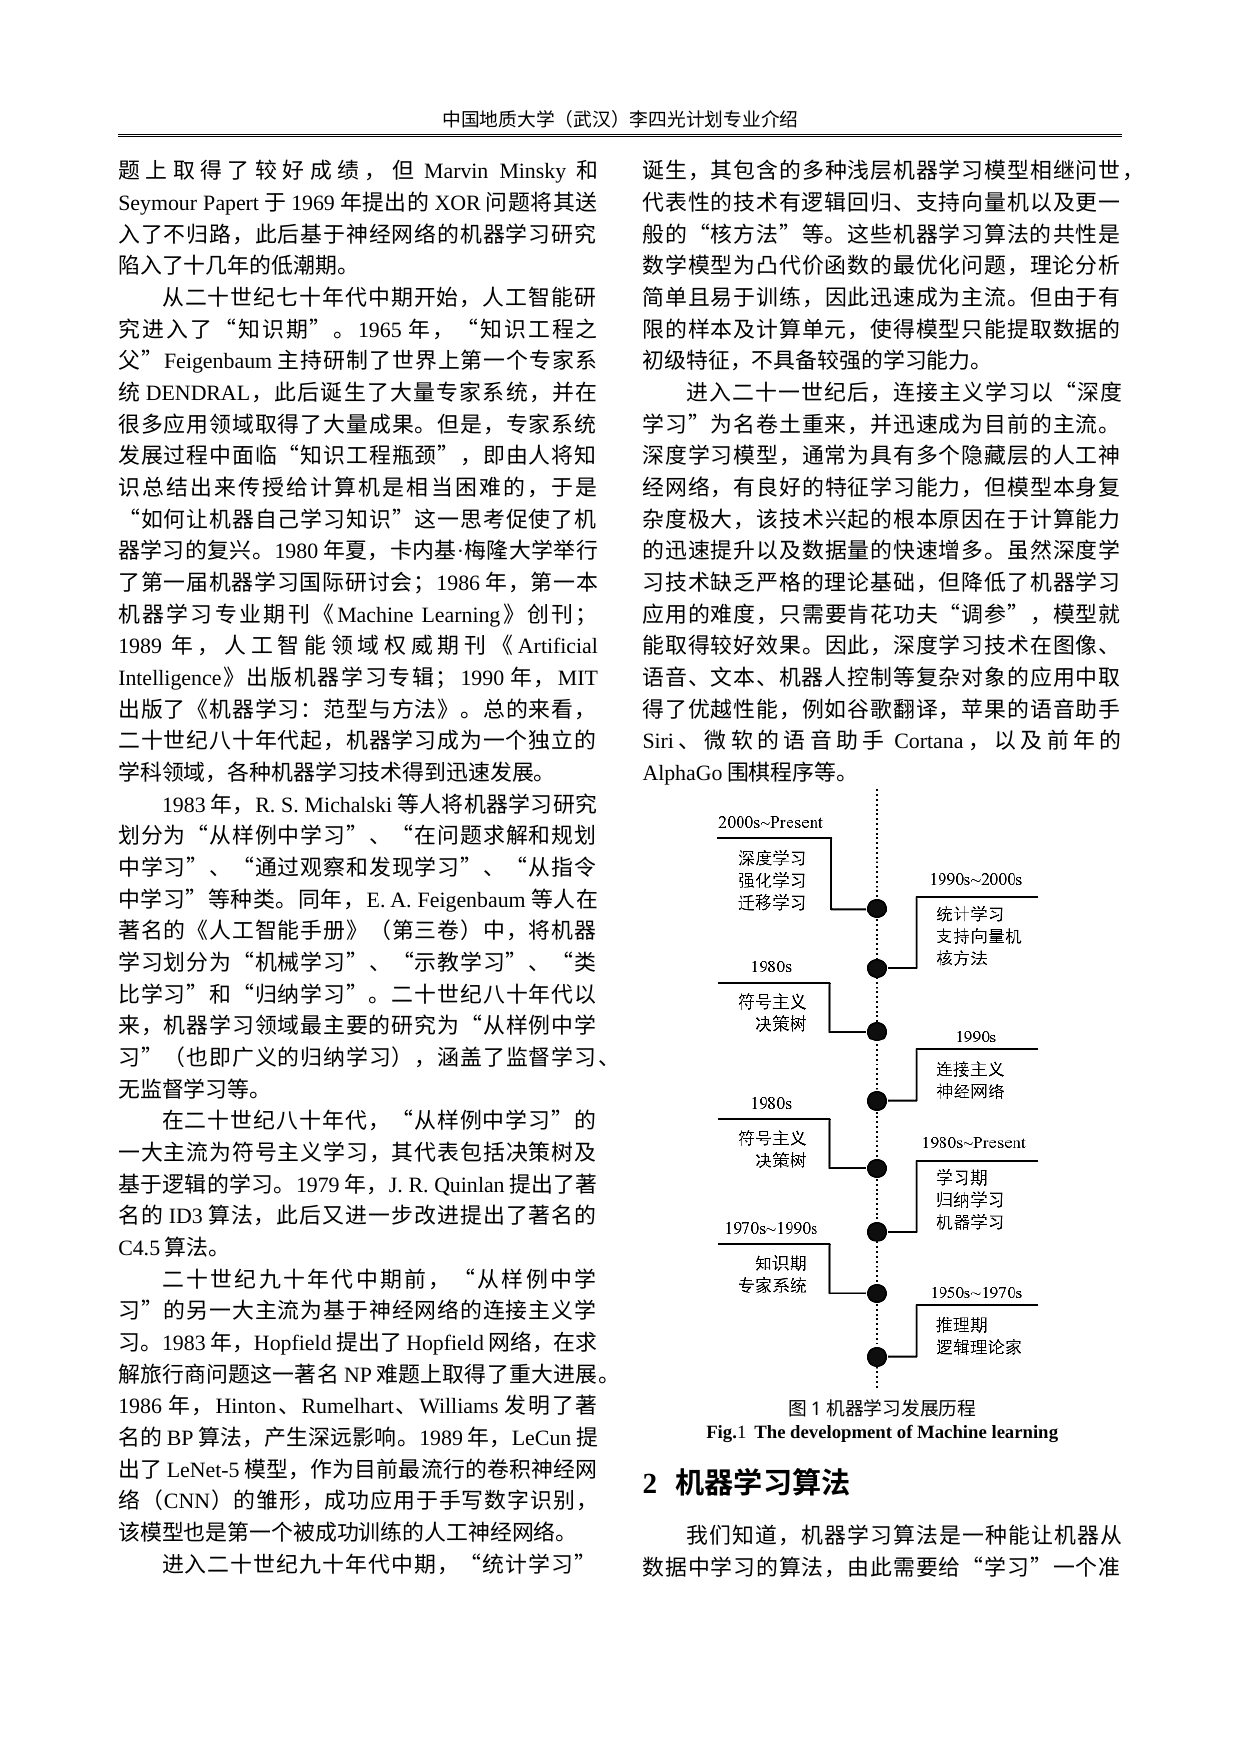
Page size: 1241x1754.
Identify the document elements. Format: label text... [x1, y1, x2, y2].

text 在二十世纪八十年代，“从样例中学习”的一大主流为符号主义学习，其代表包括决策树及基于逻辑的学习。1979年，J. R. Quinlan提出了著名的ID3算法，此后又进一步改进提出了著名的C4.5算法。 [118, 1103, 598, 1262]
text Fig.1 The development of Machine learning [642, 1421, 1122, 1443]
text 二十世纪九十年代中期前，“从样例中学习”的另一大主流为基于神经网络的连接主义学习。1983年，Hopfield提出了Hopfield网络，在求解旅行商问题这一著名NP难题上取得了重大进展。1986年，Hinton、Rumelhart、Williams发明了著名的BP算法，产生深远影响。1989年，LeCun提出了LeNet-5模型，作为目前最流行的卷积神经网络（CNN）的雏形，成功应用于手写数字识别，该模型也是第一个被成功训练的人工神经网络。 [118, 1262, 598, 1547]
text 图1 机器学习发展历程 [642, 1394, 1122, 1421]
text 从二十世纪七十年代中期开始，人工智能研究进入了“知识期”。1965年，“知识工程之父”Feigenbaum主持研制了世界上第一个专家系统DENDRAL，此后诞生了大量专家系统，并在很多应用领域取得了大量成果。但是，专家系统发展过程中面临“知识工程瓶颈”，即由人将知识总结出来传授给计算机是相当困难的，于是“如何让机器自己学习知识”这一思考促使了机器学习的复兴。1980年夏，卡内基·梅隆大学举行了第一届机器学习国际研讨会；1986年，第一本机器学习专业期刊《Machine Learning》创刊；1989年，人工智能领域权威期刊《Artificial Intelligence》出版机器学习专辑；1990年，MIT出版了《机器学习：范型与方法》。总的来看，二十世纪八十年代起，机器学习成为一个独立的学科领域，各种机器学习技术得到迅速发展。 [118, 280, 598, 787]
text 1983年，R. S. Michalski等人将机器学习研究划分为“从样例中学习”、“在问题求解和规划中学习”、“通过观察和发现学习”、“从指令中学习”等种类。同年，E. A. Feigenbaum等人在著名的《人工智能手册》（第三卷）中，将机器学习划分为“机械学习”、“示教学习”、“类比学习”和“归纳学习”。二十世纪八十年代以来，机器学习领域最主要的研究为“从样例中学习”（也即广义的归纳学习），涵盖了监督学习、无监督学习等。 [118, 787, 598, 1103]
text 进入二十世纪九十年代中期，“统计学习”诞生，其包含的多种浅层机器学习模型相继问世，代表性的技术有逻辑回归、支持向量机以及更一般的“核方法”等。这些机器学习算法的共性是数学模型为凸代价函数的最优化问题，理论分析简单且易于训练，因此迅速成为主流。但由于有限的样本及计算单元，使得模型只能提取数据的初级特征，不具备较强的学习能力。 [642, 153, 1122, 375]
subtitle 机器学习算法 [642, 1459, 1122, 1502]
text 进入二十一世纪后，连接主义学习以“深度学习”为名卷土重来，并迅速成为目前的主流。深度学习模型，通常为具有多个隐藏层的人工神经网络，有良好的特征学习能力，但模型本身复杂度极大，该技术兴起的根本原因在于计算能力的迅速提升以及数据量的快速增多。虽然深度学习技术缺乏严格的理论基础，但降低了机器学习应用的难度，只需要肯花功夫“调参”，模型就能取得较好效果。因此，深度学习技术在图像、语音、文本、机器人控制等复杂对象的应用中取得了优越性能，例如谷歌翻译，苹果的语音助手Siri、微软的语音助手Cortana，以及前年的AlphaGo围棋程序等。 [642, 375, 1122, 787]
picture [642, 786, 1114, 1394]
